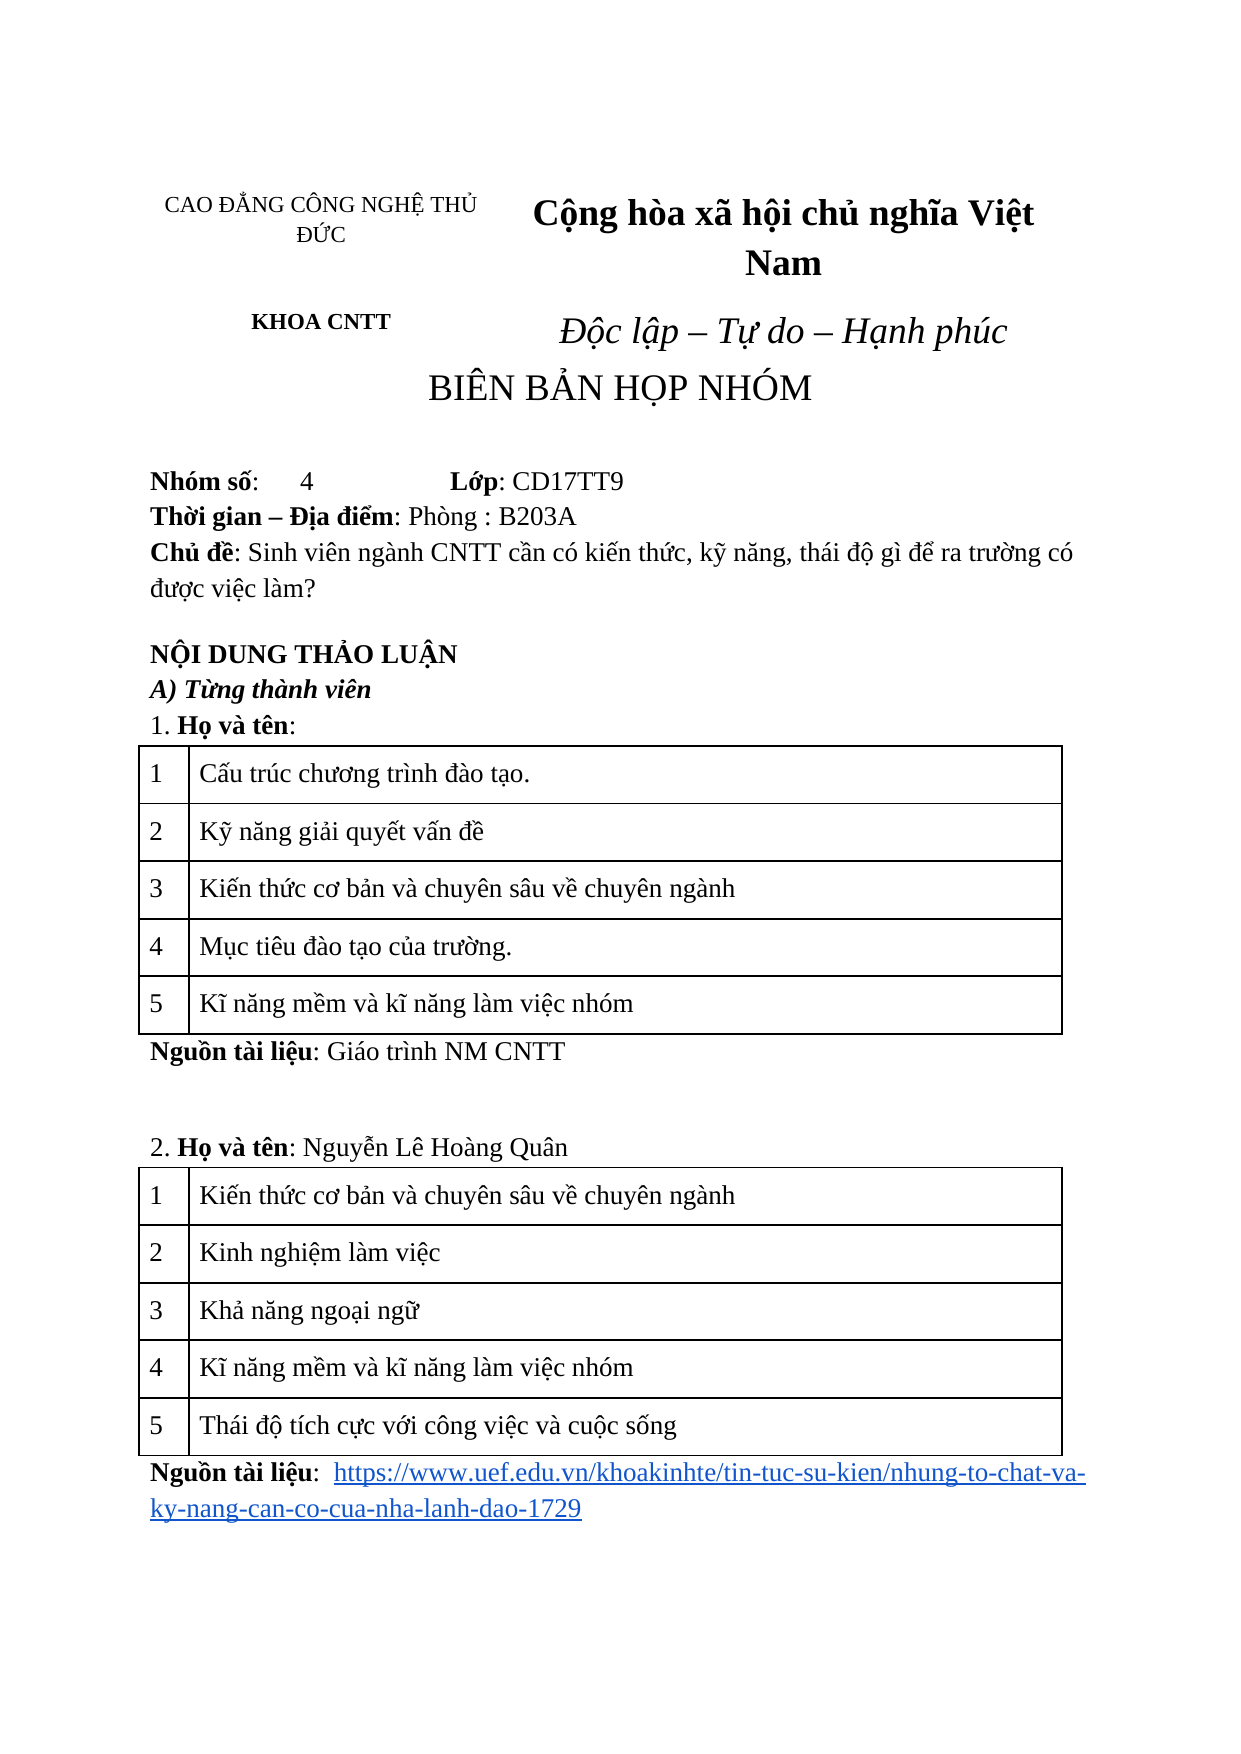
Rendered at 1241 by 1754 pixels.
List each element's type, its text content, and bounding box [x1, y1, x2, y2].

table_cell Khả năng ngoại ngữ [190, 1284, 1061, 1339]
text Nguồn tài liệu: https://www.uef.edu.vn/khoakinhte/tin-tuc-su-kien/nhung-to-chat-va-ky-nang-can-co-cua-nha-lanh-dao-1729 [150, 1456, 1090, 1523]
table_cell 4 [140, 920, 188, 975]
table_cell 5 [140, 977, 188, 1033]
table_cell 2 [140, 1226, 188, 1282]
text A) Từng thành viên [150, 673, 1090, 704]
table_cell 3 [140, 862, 188, 918]
table_header 1 [140, 747, 188, 802]
table_cell Kĩ năng mềm và kĩ năng làm việc nhóm [190, 977, 1061, 1033]
table_cell 4 [140, 1341, 188, 1397]
table_cell Kỹ năng giải quyết vấn đề [190, 804, 1061, 860]
text Nguồn tài liệu: Giáo trình NM CNTT [150, 1035, 1090, 1066]
table_cell 3 [140, 1284, 188, 1339]
text 1. Họ và tên: [150, 709, 1090, 740]
table_cell 2 [140, 804, 188, 860]
text 2. Họ và tên: Nguyễn Lê Hoàng Quân [150, 1131, 1090, 1162]
table_header Kiến thức cơ bản và chuyên sâu về chuyên ngành [190, 1168, 1061, 1224]
table_cell Mục tiêu đào tạo của trường. [190, 920, 1061, 975]
table_cell Kinh nghiệm làm việc [190, 1226, 1061, 1282]
text Chủ đề: Sinh viên ngành CNTT cần có kiến thức, kỹ năng, thái độ gì để ra trường có được việc làm? [150, 536, 1090, 603]
text Nhóm số: 4 Lớp: CD17TT9 [150, 464, 1090, 496]
table_cell Thái độ tích cực với công việc và cuộc sống [190, 1399, 1061, 1454]
table_header Cấu trúc chương trình đào tạo. [190, 747, 1061, 802]
table_header CAO ĐẲNG CÔNG NGHỆ THỦ ĐỨC [139, 180, 503, 298]
text Thời gian – Địa điểm: Phòng : B203A [150, 500, 1090, 531]
text BIÊN BẢN HỌP NHÓM [150, 365, 1090, 408]
table_cell Kĩ năng mềm và kĩ năng làm việc nhóm [190, 1341, 1061, 1397]
table_header Cộng hòa xã hội chủ nghĩa Việt Nam [503, 180, 1064, 298]
table_cell Kiến thức cơ bản và chuyên sâu về chuyên ngành [190, 862, 1061, 918]
table_cell KHOA CNTT [139, 298, 503, 365]
table_header 1 [140, 1168, 188, 1224]
text NỘI DUNG THẢO LUẬN [150, 638, 1090, 669]
table_cell 5 [140, 1399, 188, 1454]
table_cell Độc lập – Tự do – Hạnh phúc [503, 298, 1064, 365]
